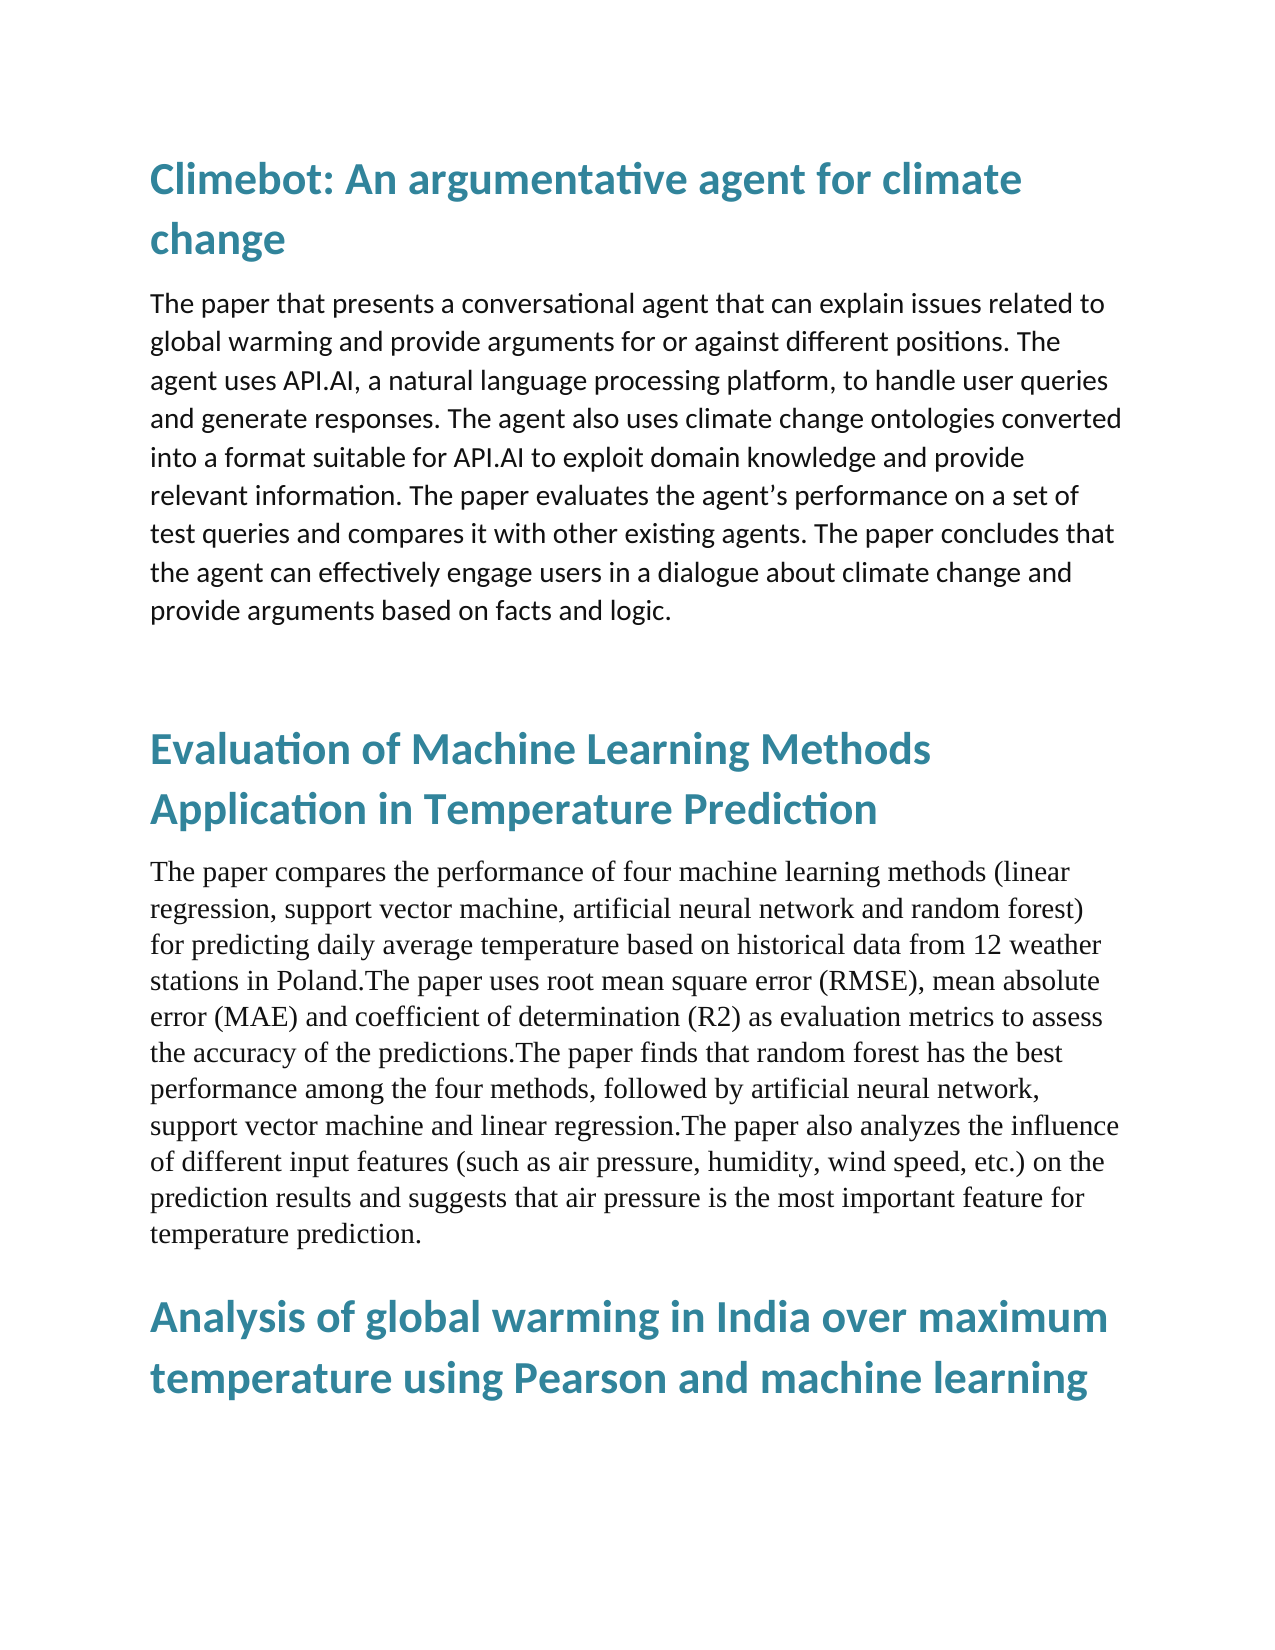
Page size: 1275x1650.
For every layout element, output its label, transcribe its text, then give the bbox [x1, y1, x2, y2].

text Analysis of global warming in India over maximum temperature using Pearson and machine learning [150, 1288, 1125, 1404]
text The paper that presents a conversational agent that can explain issues related to global warming and provide arguments for or against different positions. The agent uses API.AI, a natural language processing platform, to handle user queries and generate responses. The agent also uses climate change ontologies converted into a format suitable for API.AI to exploit domain knowledge and provide relevant information. The paper evaluates the agent’s performance on a set of test queries and compares it with other existing agents. The paper concludes that the agent can effectively engage users in a dialogue about climate change and provide arguments based on facts and logic. [150, 285, 1125, 628]
text Evaluation of Machine Learning Methods Application in Temperature Prediction [150, 720, 1125, 836]
text Climebot: An argumentative agent for climate change [150, 150, 1125, 266]
text The paper compares the performance of four machine learning methods (linear regression, support vector machine, artificial neural network and random forest) for predicting daily average temperature based on historical data from 12 weather stations in Poland.The paper uses root mean square error (RMSE), mean absolute error (MAE) and coefficient of determination (R2) as evaluation metrics to assess the accuracy of the predictions.The paper finds that random forest has the best performance among the four methods, followed by artificial neural network, support vector machine and linear regression.The paper also analyzes the influence of different input features (such as air pressure, humidity, wind speed, etc.) on the prediction results and suggests that air pressure is the most important feature for temperature prediction. [150, 854, 1125, 1249]
